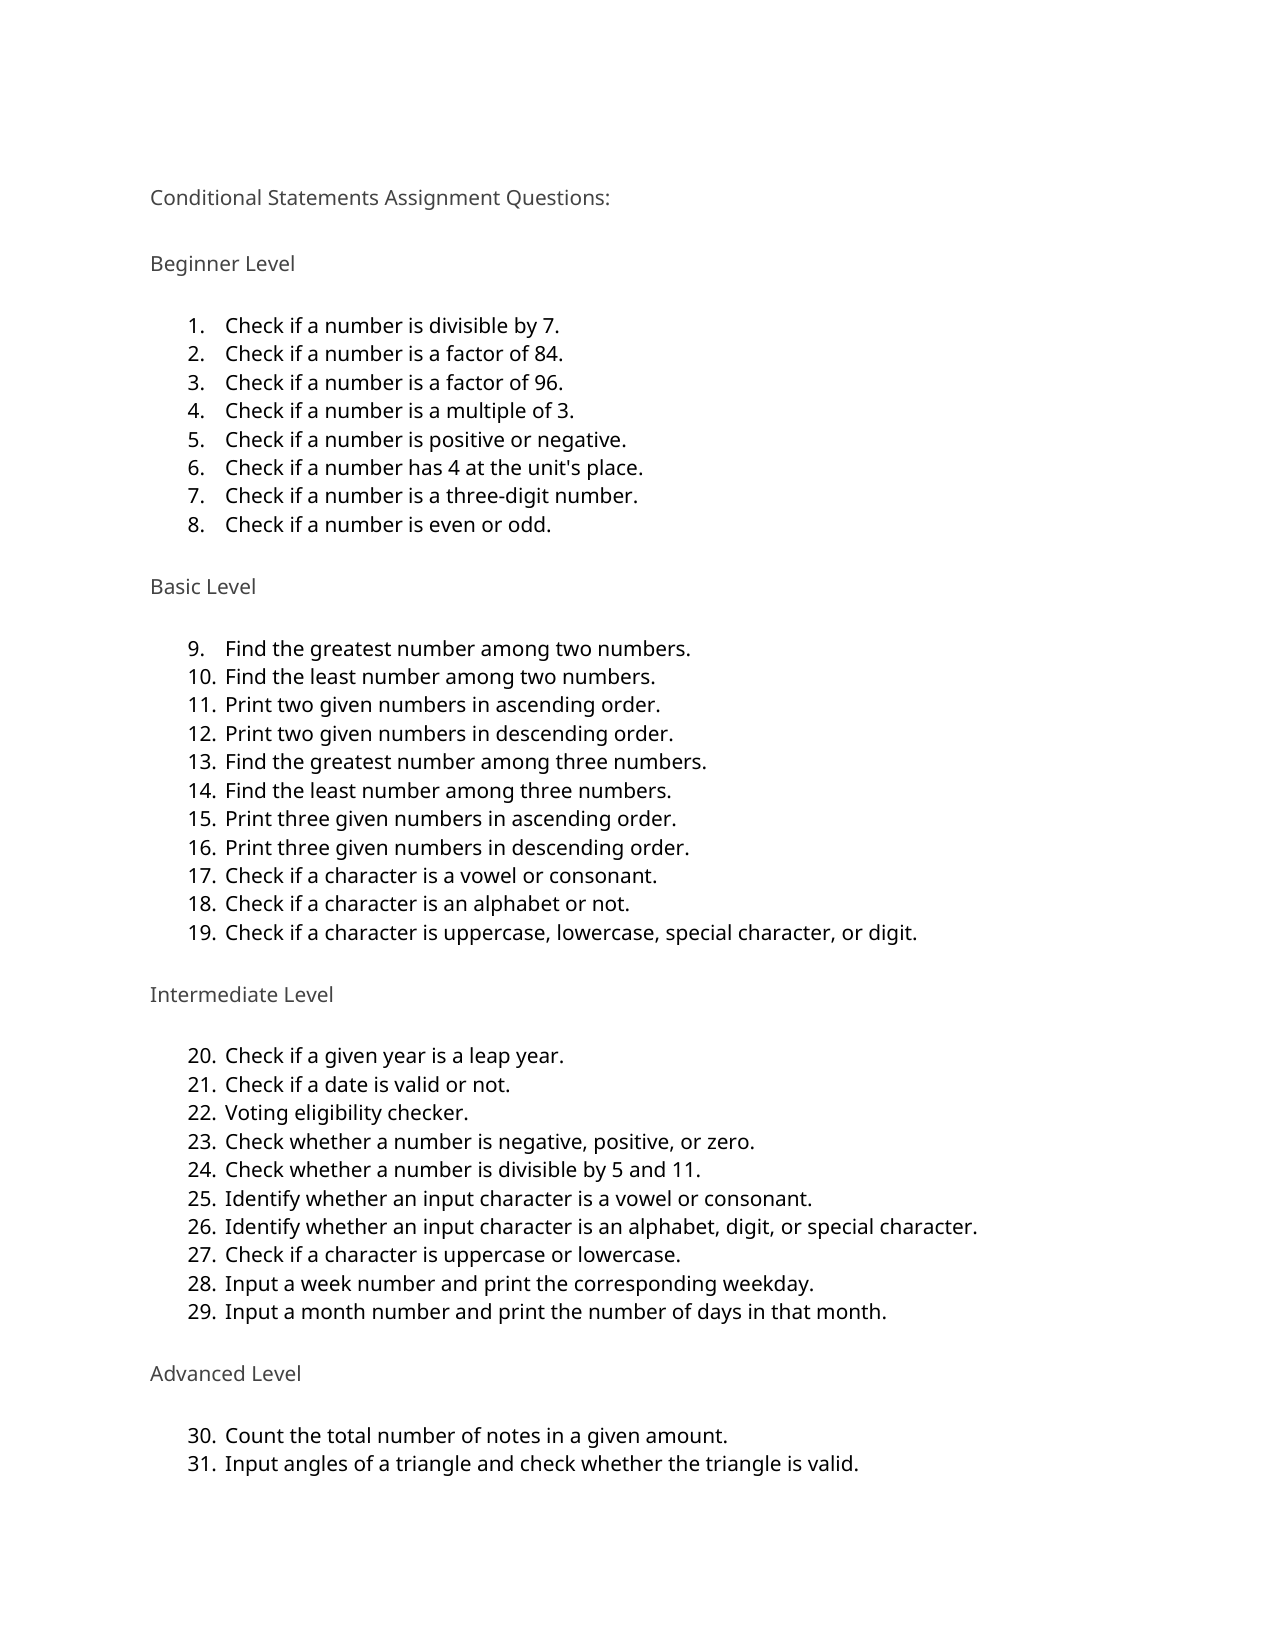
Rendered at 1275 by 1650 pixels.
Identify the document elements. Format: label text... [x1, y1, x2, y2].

list Check if a character is uppercase or lowercase. [187, 1241, 1125, 1269]
list Check if a number is divisible by 7. [187, 311, 1125, 339]
subtitle Advanced Level [150, 1359, 1125, 1388]
list Find the greatest number among two numbers. [187, 634, 1125, 662]
list Check if a number is a factor of 84. [187, 339, 1125, 368]
list Check if a character is uppercase, lowercase, special character, or digit. [187, 918, 1125, 946]
list Check if a date is valid or not. [187, 1070, 1125, 1098]
list Print two given numbers in ascending order. [187, 691, 1125, 719]
list Check if a number is even or odd. [187, 510, 1125, 538]
list Check whether a number is negative, positive, or zero. [187, 1127, 1125, 1155]
list Print two given numbers in descending order. [187, 719, 1125, 747]
list Identify whether an input character is an alphabet, digit, or special character. [187, 1212, 1125, 1241]
list Input a week number and print the corresponding weekday. [187, 1269, 1125, 1297]
list Find the greatest number among three numbers. [187, 747, 1125, 776]
list Check if a number is a factor of 96. [187, 368, 1125, 396]
list Check if a character is a vowel or consonant. [187, 861, 1125, 889]
list Check if a number has 4 at the unit's place. [187, 453, 1125, 482]
list Check if a character is an alphabet or not. [187, 889, 1125, 918]
subtitle Basic Level [150, 572, 1125, 600]
list Find the least number among three numbers. [187, 776, 1125, 804]
list Input a month number and print the number of days in that month. [187, 1297, 1125, 1326]
subtitle Beginner Level [150, 249, 1125, 278]
list Print three given numbers in descending order. [187, 833, 1125, 861]
list Count the total number of notes in a given amount. [187, 1421, 1125, 1449]
list Check if a number is positive or negative. [187, 425, 1125, 453]
list Check if a number is a multiple of 3. [187, 396, 1125, 425]
list Print three given numbers in ascending order. [187, 804, 1125, 833]
list Input angles of a triangle and check whether the triangle is valid. [187, 1449, 1125, 1478]
list Voting eligibility checker. [187, 1098, 1125, 1127]
list Find the least number among two numbers. [187, 662, 1125, 691]
list Check if a given year is a leap year. [187, 1042, 1125, 1070]
subtitle Intermediate Level [150, 980, 1125, 1008]
list Identify whether an input character is a vowel or consonant. [187, 1184, 1125, 1212]
list Check whether a number is divisible by 5 and 11. [187, 1155, 1125, 1184]
list Check if a number is a three-digit number. [187, 482, 1125, 510]
subtitle Conditional Statements Assignment Questions: [150, 183, 1125, 212]
